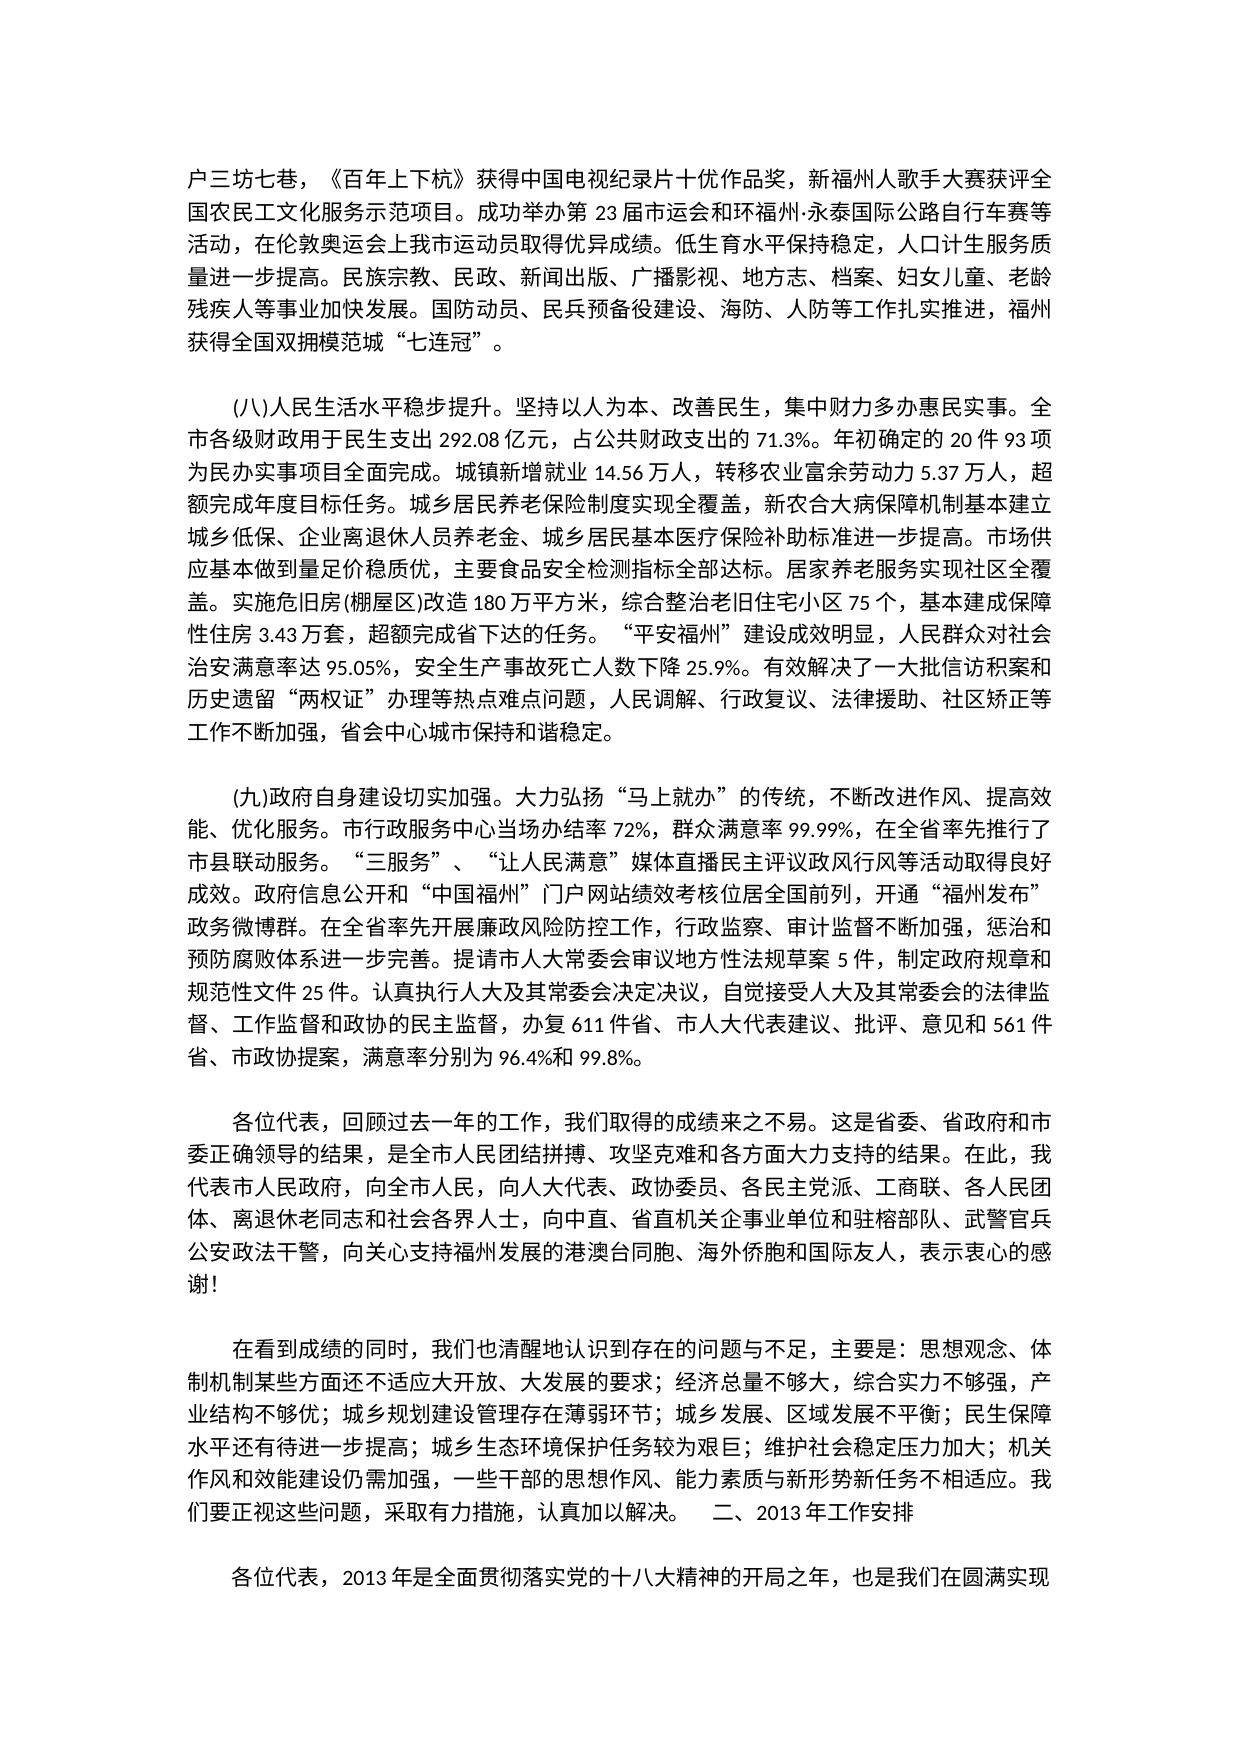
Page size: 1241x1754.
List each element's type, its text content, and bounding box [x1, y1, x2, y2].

text 各位代表，回顾过去一年的工作，我们取得的成绩来之不易。这是省委、省政府和市委正确领导的结果，是全市人民团结拼搏、攻坚克难和各方面大力支持的结果。在此，我代表市人民政府，向全市人民，向人大代表、政协委员、各民主党派、工商联、各人民团体、离退休老同志和社会各界人士，向中直、省直机关企事业单位和驻榕部队、武警官兵、公安政法干警，向关心支持福州发展的港澳台同胞、海外侨胞和国际友人，表示衷心的感谢！ [187, 1104, 1053, 1299]
text (八)人民生活水平稳步提升。坚持以人为本、改善民生，集中财力多办惠民实事。全市各级财政用于民生支出292.08亿元，占公共财政支出的71.3%。年初确定的20件93项为民办实事项目全面完成。城镇新增就业14.56万人，转移农业富余劳动力5.37万人，超额完成年度目标任务。城乡居民养老保险制度实现全覆盖，新农合大病保障机制基本建立，城乡低保、企业离退休人员养老金、城乡居民基本医疗保险补助标准进一步提高。市场供应基本做到量足价稳质优，主要食品安全检测指标全部达标。居家养老服务实现社区全覆盖。实施危旧房(棚屋区)改造180万平方米，综合整治老旧住宅小区75个，基本建成保障性住房3.43万套，超额完成省下达的任务。“平安福州”建设成效明显，人民群众对社会治安满意率达95.05%，安全生产事故死亡人数下降25.9%。有效解决了一大批信访积案和历史遗留“两权证”办理等热点难点问题，人民调解、行政复议、法律援助、社区矫正等工作不断加强，省会中心城市保持和谐稳定。 [187, 389, 1053, 747]
text 在看到成绩的同时，我们也清醒地认识到存在的问题与不足，主要是：思想观念、体制机制某些方面还不适应大开放、大发展的要求；经济总量不够大，综合实力不够强，产业结构不够优；城乡规划建设管理存在薄弱环节；城乡发展、区域发展不平衡；民生保障水平还有待进一步提高；城乡生态环境保护任务较为艰巨；维护社会稳定压力加大；机关作风和效能建设仍需加强，一些干部的思想作风、能力素质与新形势新任务不相适应。我们要正视这些问题，采取有力措施，认真加以解决。 二、2013年工作安排 [187, 1332, 1053, 1527]
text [187, 162, 1053, 357]
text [187, 1559, 1053, 1592]
text (九)政府自身建设切实加强。大力弘扬“马上就办”的传统，不断改进作风、提高效能、优化服务。市行政服务中心当场办结率72%，群众满意率99.99%，在全省率先推行了市县联动服务。“三服务”、“让人民满意”媒体直播民主评议政风行风等活动取得良好成效。政府信息公开和“中国福州”门户网站绩效考核位居全国前列，开通“福州发布”政务微博群。在全省率先开展廉政风险防控工作，行政监察、审计监督不断加强，惩治和预防腐败体系进一步完善。提请市人大常委会审议地方性法规草案5件，制定政府规章和规范性文件25件。认真执行人大及其常委会决定决议，自觉接受人大及其常委会的法律监督、工作监督和政协的民主监督，办复611件省、市人大代表建议、批评、意见和561件省、市政协提案，满意率分别为96.4%和99.8%。 [187, 779, 1053, 1072]
